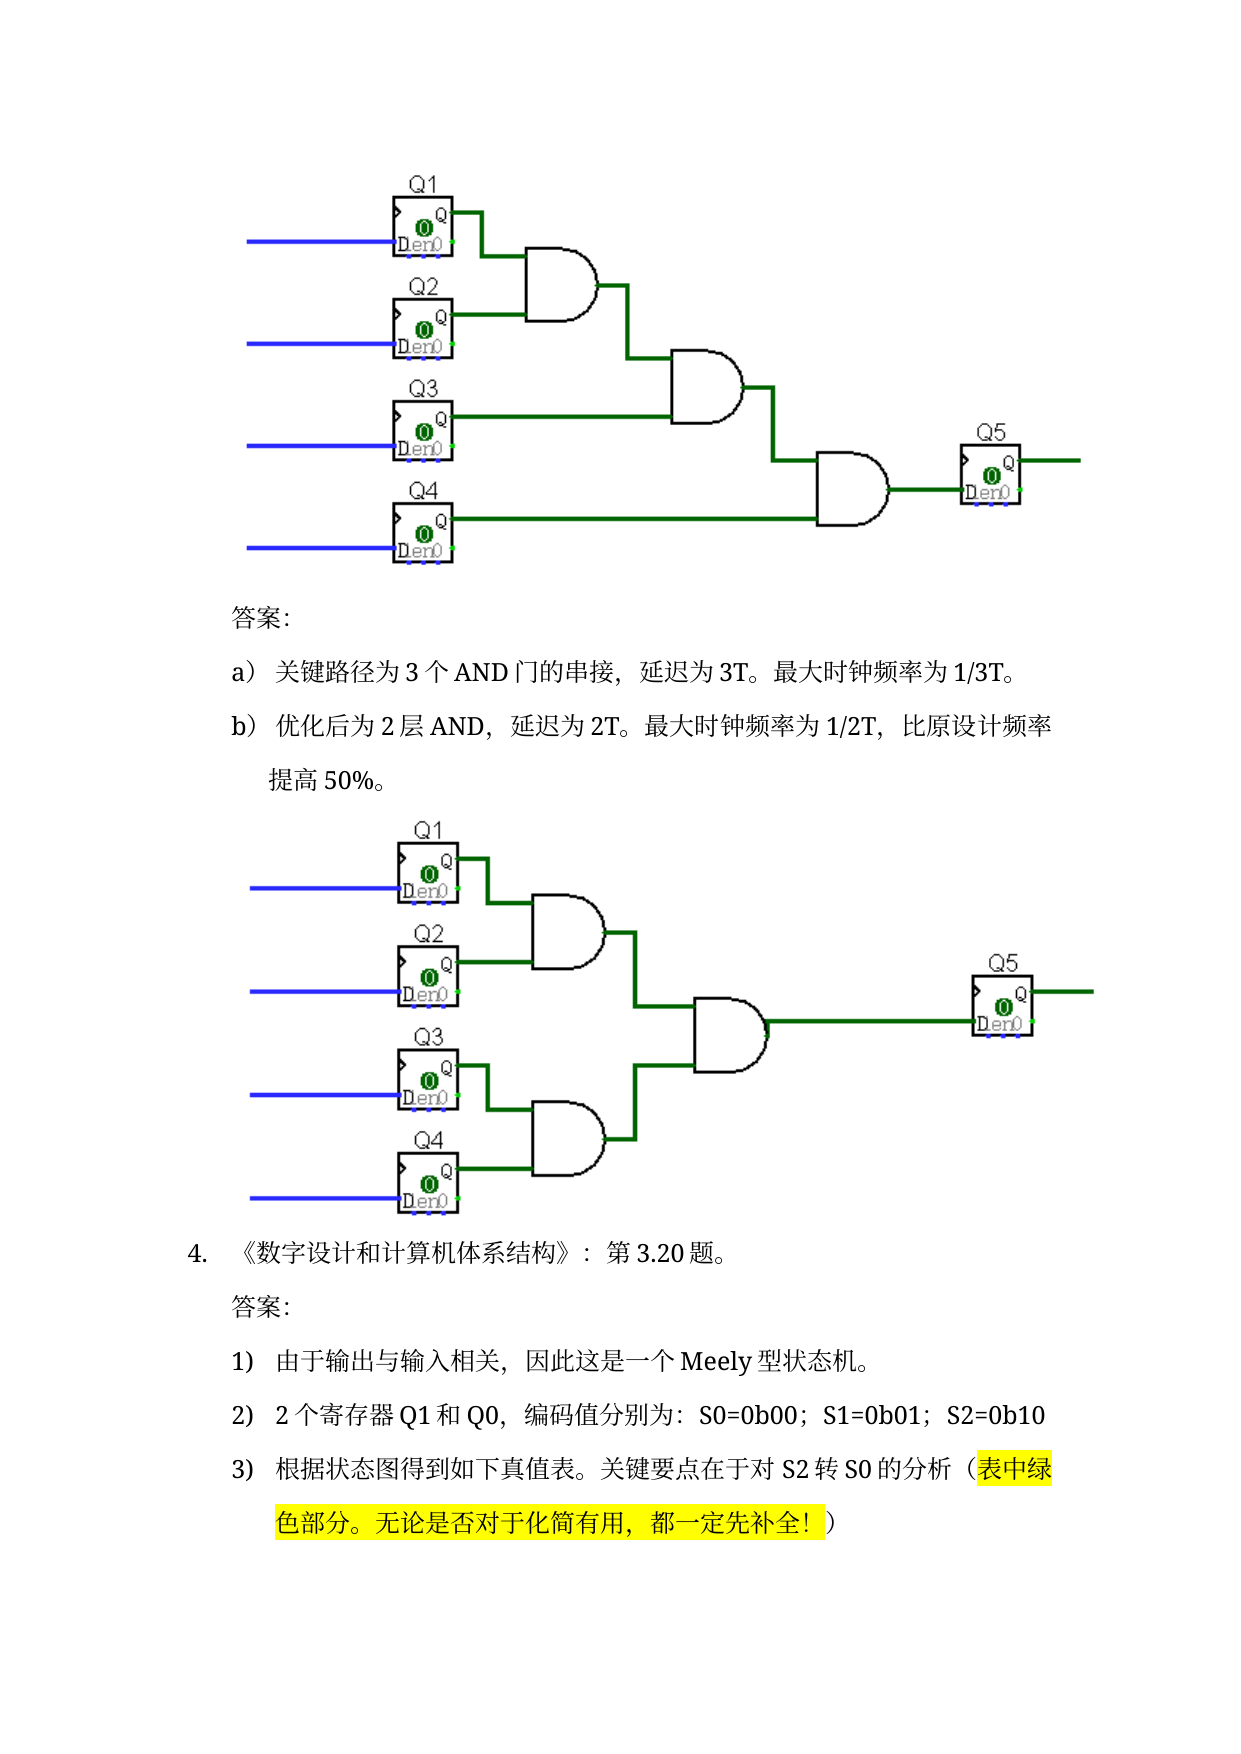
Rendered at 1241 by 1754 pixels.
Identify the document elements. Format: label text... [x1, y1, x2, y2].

list 关键路径为3个AND门的串接，延迟为3T。最大时钟频率为1/3T。 [231, 652, 1053, 688]
list 《数字设计和计算机体系结构》：第3.20题。 [187, 1234, 1053, 1270]
list 2个寄存器Q1和Q0，编码值分别为：S0=0b00；S1=0b01；S2=0b10 [231, 1396, 1053, 1432]
list 由于输出与输入相关，因此这是一个Meely型状态机。 [231, 1342, 1053, 1378]
picture [231, 162, 1097, 584]
list 优化后为2层AND，延迟为2T。最大时钟频率为1/2T，比原设计频率提高50%。 [231, 706, 1053, 796]
picture [231, 814, 1097, 1220]
list 答案： [231, 1288, 1053, 1324]
list 根据状态图得到如下真值表。关键要点在于对S2转S0的分析（表中绿色部分。无论是否对于化简有用，都一定先补全！） [231, 1450, 1053, 1540]
list 答案： [231, 598, 1053, 634]
